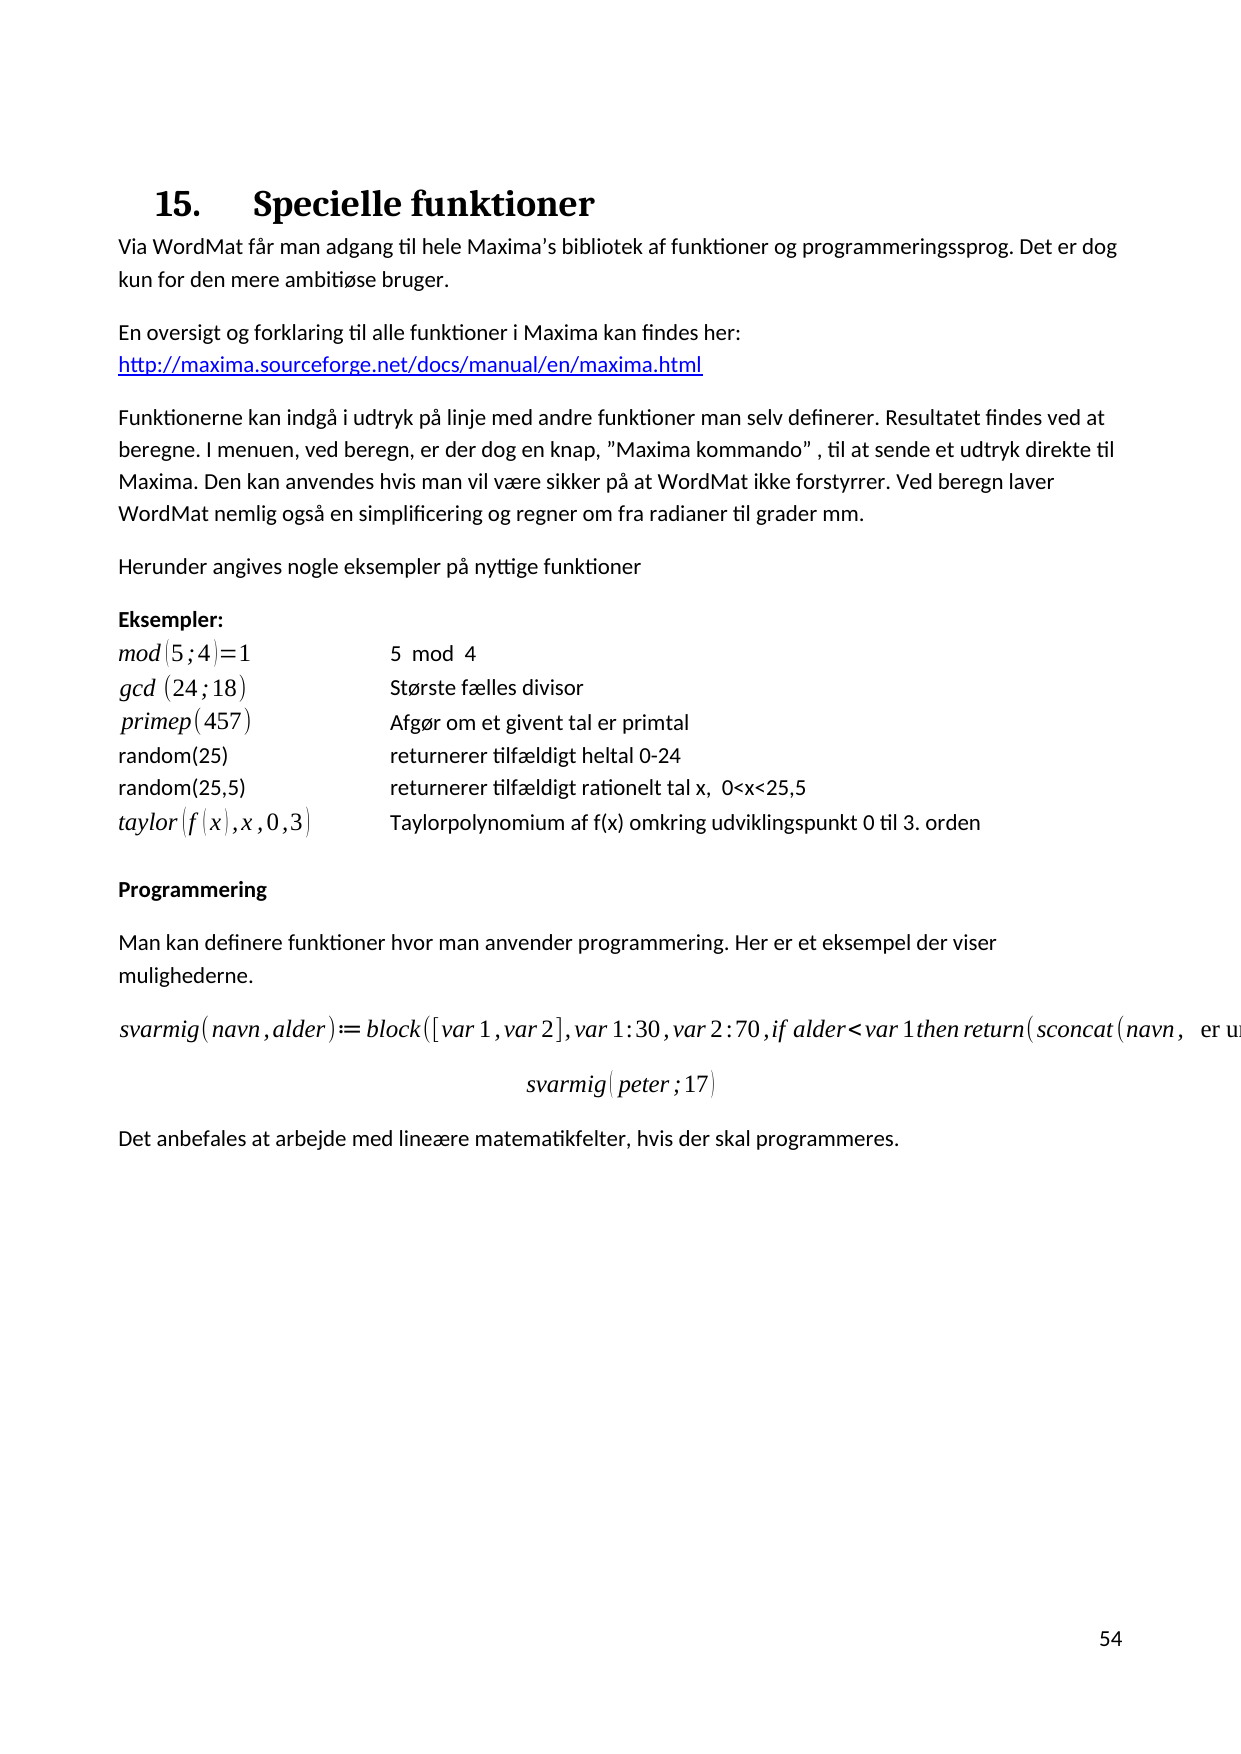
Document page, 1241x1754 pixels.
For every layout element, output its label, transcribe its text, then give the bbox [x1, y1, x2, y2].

text Programmering [118, 876, 1122, 903]
text Via WordMat får man adgang til hele Maxima’s bibliotek af funktioner og programmeringssprog. Det er dog kun for den mere ambitiøse bruger. [118, 232, 1122, 293]
text Herunder angives nogle eksempler på nyttige funktioner [118, 552, 1122, 581]
text random(25,5) returnerer tilfældigt rationelt tal x, 0<x<25,5 [118, 773, 1122, 801]
text 5 mod 4 [118, 638, 1122, 668]
text Afgør om et givent tal er primtal [118, 707, 1122, 737]
text Man kan definere funktioner hvor man anvender programmering. Her er et eksempel der viser mulighederne. [118, 928, 1122, 989]
text En oversigt og forklaring til alle funktioner i Maxima kan findes her: http://maxima.sourceforge.net/docs/manual/en/maxima.html [118, 318, 1122, 378]
text Eksempler: [118, 606, 1122, 633]
text Største fælles divisor [118, 672, 1122, 702]
text Taylorpolynomium af f(x) omkring udviklingspunkt 0 til 3. orden [118, 805, 1122, 839]
subtitle Specielle funktioner [156, 183, 1122, 226]
text random(25) returnerer tilfældigt heltal 0-24 [118, 741, 1122, 769]
text Funktionerne kan indgå i udtryk på linje med andre funktioner man selv definerer. Resultatet findes ved at beregne. I menuen, ved beregn, er der dog en knap, ”Maxima kommando” , til at sende et udtryk direkte til Maxima. Den kan anvendes hvis man vil være sikker på at WordMat ikke forstyrrer. Ved beregn laver WordMat nemlig også en simplificering og regner om fra radianer til grader mm. [118, 403, 1122, 527]
text Det anbefales at arbejde med lineære matematikfelter, hvis der skal programmeres. [118, 1124, 1122, 1152]
